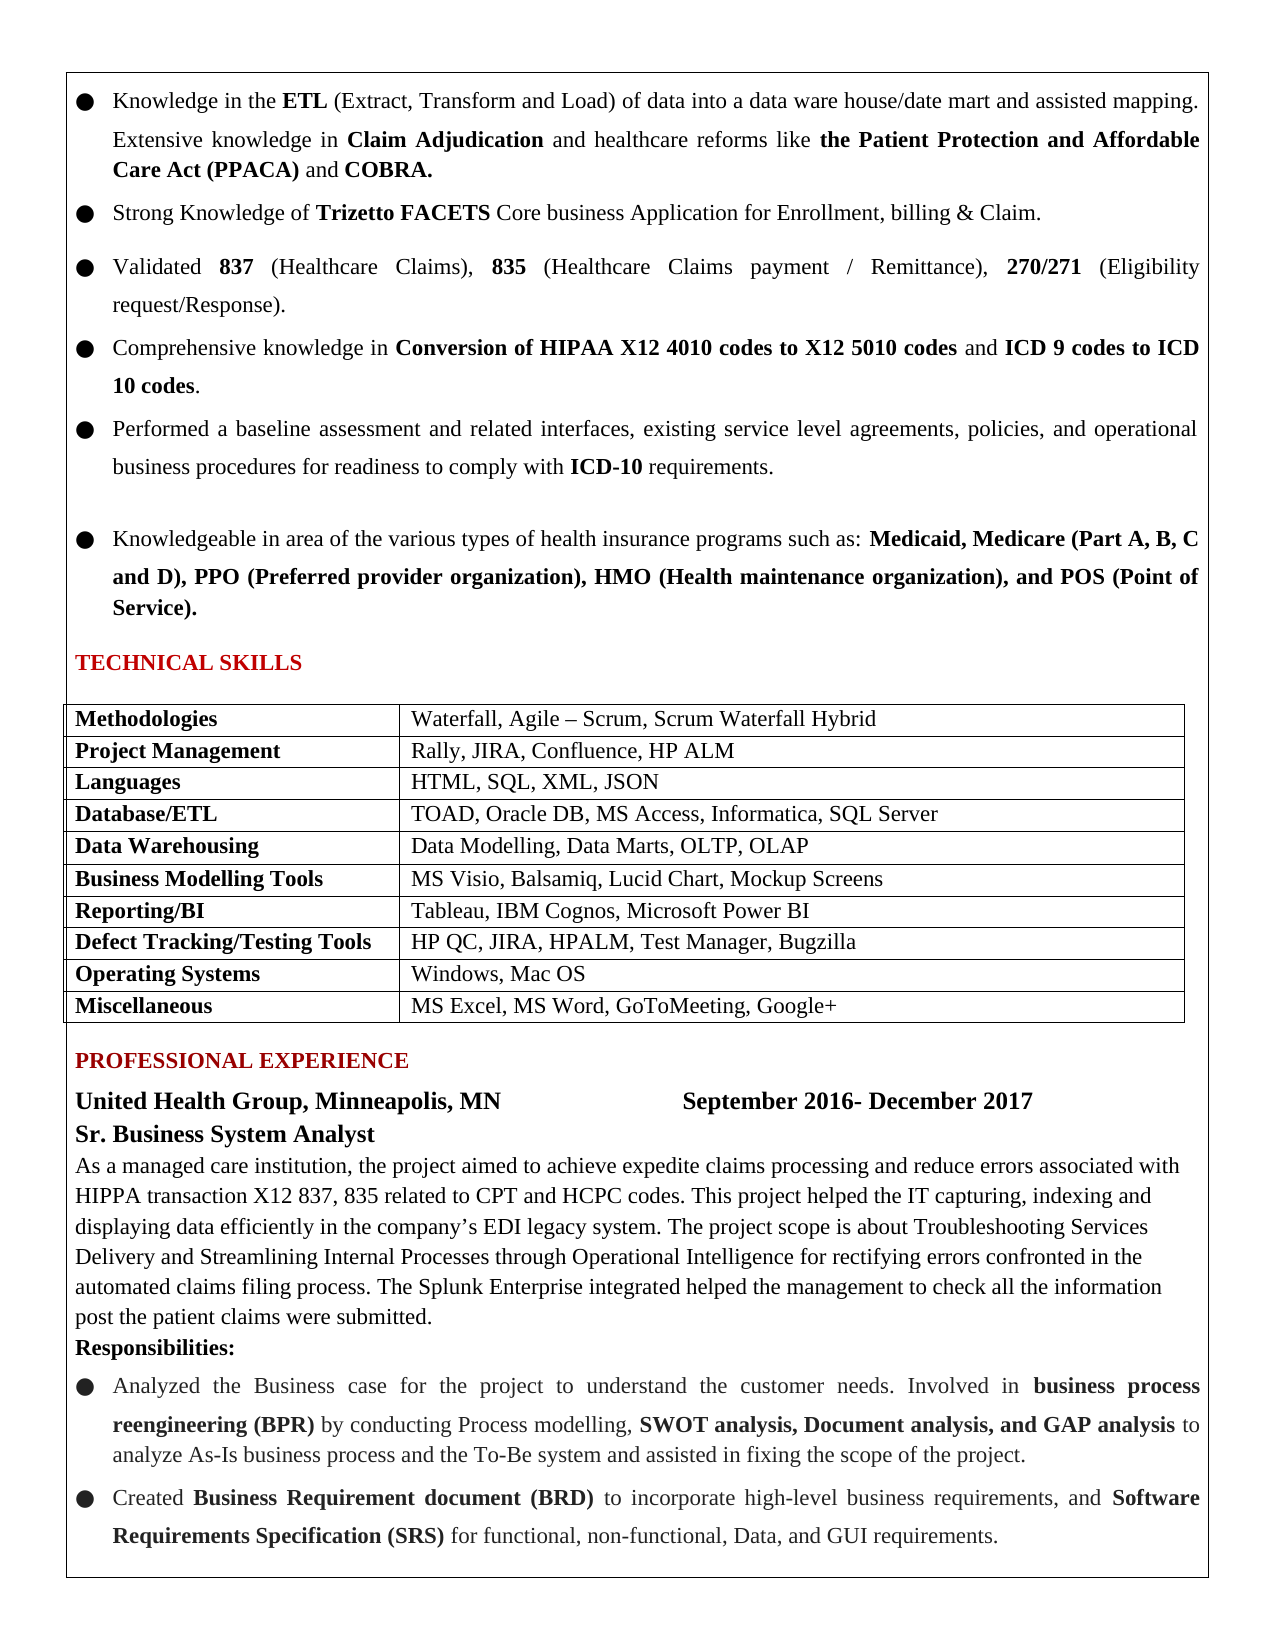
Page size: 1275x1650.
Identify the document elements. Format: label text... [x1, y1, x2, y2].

table_cell Database/ETL [67, 800, 399, 831]
list Analyzed the Business case for the project to understand the customer needs. Involved in business process reengineering (BPR) by conducting Process modelling, SWOT analysis, Document analysis, and GAP analysis to analyze As-Is business process and the To-Be system and assisted in fixing the scope of the project. [75, 1360, 1200, 1467]
list Created Business Requirement document (BRD) to incorporate high-level business requirements, and Software Requirements Specification (SRS) for functional, non-functional, Data, and GUI requirements. [75, 1471, 1200, 1548]
text Responsibilities: [75, 1333, 1200, 1360]
table_cell Rally, JIRA, Confluence, HP ALM [400, 737, 1184, 767]
table_cell HP QC, JIRA, HPALM, Test Manager, Bugzilla [400, 928, 1184, 959]
table_cell Windows, Mac OS [400, 960, 1184, 991]
table_cell Tableau, IBM Cognos, Microsoft Power BI [400, 897, 1184, 927]
table_cell Operating Systems [67, 960, 399, 991]
table_cell MS Visio, Balsamiq, Lucid Chart, Mockup Screens [400, 865, 1184, 896]
table_cell Miscellaneous [67, 992, 399, 1022]
table_cell Reporting/BI [67, 897, 399, 927]
table_cell HTML, SQL, XML, JSON [400, 768, 1184, 799]
list Strong Knowledge of Trizetto FACETS Core business Application for Enrollment, billing & Claim. [75, 186, 1200, 233]
text PROFESSIONAL EXPERIENCE [75, 1047, 1200, 1074]
list Performed a baseline assessment and related interfaces, existing service level agreements, policies, and operational business procedures for readiness to comply with ICD-10 requirements. [75, 402, 1200, 479]
text TECHNICAL SKILLS [75, 649, 1200, 675]
table_cell Languages [67, 768, 399, 799]
table_cell Data Warehousing [67, 832, 399, 864]
table_cell Business Modelling Tools [67, 865, 399, 896]
text United Health Group, Minneapolis, MN September 2016- December 2017 [75, 1086, 1200, 1115]
table_header Methodologies [67, 705, 399, 736]
text Sr. Business System Analyst [75, 1119, 1200, 1148]
table_cell TOAD, Oracle DB, MS Access, Informatica, SQL Server [400, 800, 1184, 831]
list Knowledgeable in area of the various types of health insurance programs such as: Medicaid, Medicare (Part A, B, C and D), PPO (Preferred provider organization), HMO (Health maintenance organization), and POS (Point of Service). [75, 512, 1200, 620]
table_header Waterfall, Agile – Scrum, Scrum Waterfall Hybrid [400, 705, 1184, 736]
list Knowledge in the ETL (Extract, Transform and Load) of data into a data ware house/date mart and assisted mapping. Extensive knowledge in Claim Adjudication and healthcare reforms like the Patient Protection and Affordable Care Act (PPACA) and COBRA. [75, 75, 1200, 182]
table_cell MS Excel, MS Word, GoToMeeting, Google+ [400, 992, 1184, 1022]
table_cell Project Management [67, 737, 399, 767]
list Validated 837 (Healthcare Claims), 835 (Healthcare Claims payment / Remittance), 270/271 (Eligibility request/Response). [75, 240, 1200, 317]
table_cell Data Modelling, Data Marts, OLTP, OLAP [400, 832, 1184, 864]
text As a managed care institution, the project aimed to achieve expedite claims processing and reduce errors associated with HIPPA transaction X12 837, 835 related to CPT and HCPC codes. This project helped the IT capturing, indexing and displaying data efficiently in the company’s EDI legacy system. The project scope is about Troubleshooting Services Delivery and Streamlining Internal Processes through Operational Intelligence for rectifying errors confronted in the automated claims filing process. The Splunk Enterprise integrated helped the management to check all the information post the patient claims were submitted. [75, 1152, 1200, 1330]
list Comprehensive knowledge in Conversion of HIPAA X12 4010 codes to X12 5010 codes and ICD 9 codes to ICD 10 codes. [75, 321, 1200, 398]
table_cell Defect Tracking/Testing Tools [67, 928, 399, 959]
